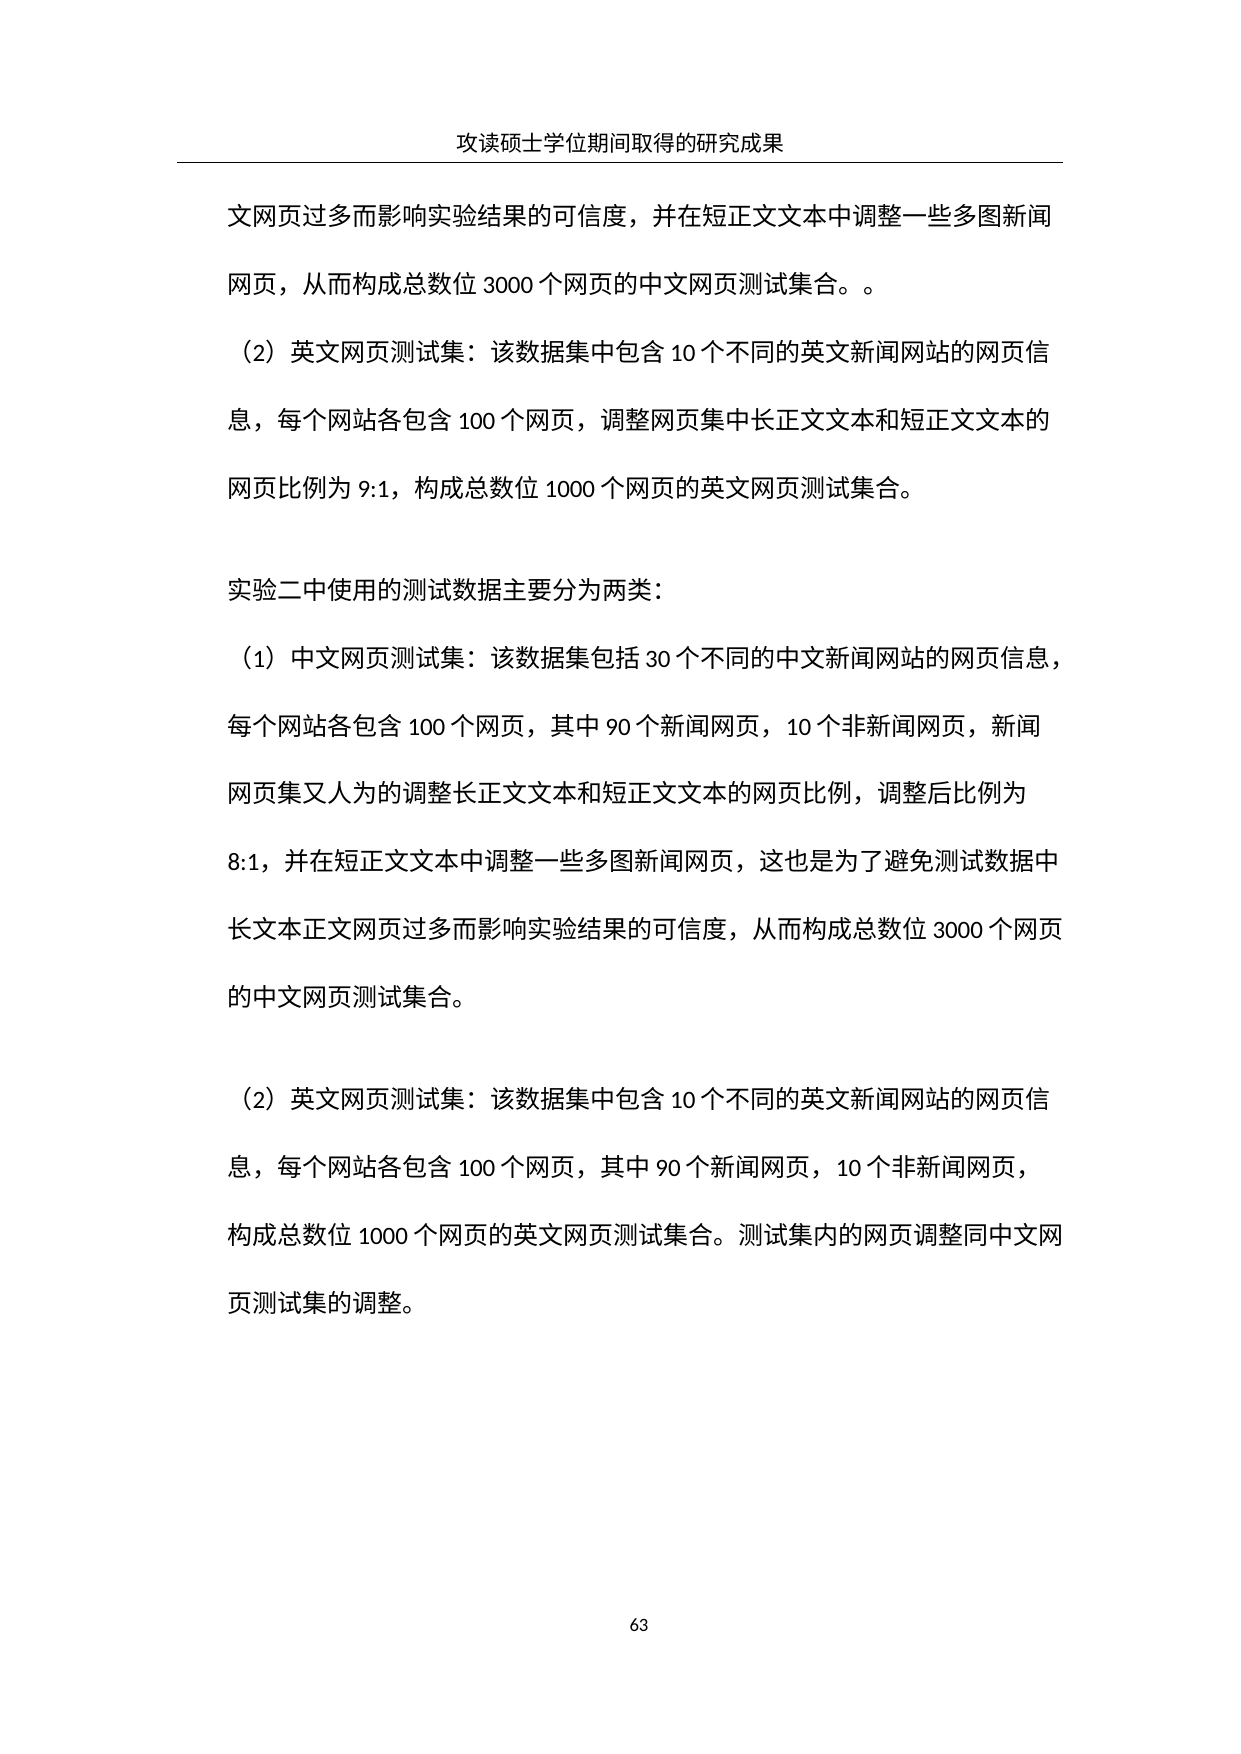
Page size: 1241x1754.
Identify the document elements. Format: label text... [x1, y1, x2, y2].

text （2）英文网页测试集：该数据集中包含10个不同的英文新闻网站的网页信息，每个网站各包含100个网页，其中90个新闻网页，10个非新闻网页，构成总数位1000个网页的英文网页测试集合。测试集内的网页调整同中文网页测试集的调整。 [227, 1064, 1063, 1335]
text （1）中文网页测试集：该数据集包括30个不同的中文新闻网站的网页信息，每个网站各包含100个网页，其中90个新闻网页，10个非新闻网页，新闻网页集又人为的调整长正文文本和短正文文本的网页比例，调整后比例为8:1，并在短正文文本中调整一些多图新闻网页，这也是为了避免测试数据中长文本正文网页过多而影响实验结果的可信度，从而构成总数位3000个网页的中文网页测试集合。 [227, 622, 1063, 1030]
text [227, 181, 1063, 317]
text 实验二中使用的测试数据主要分为两类： [227, 554, 1063, 622]
text （2）英文网页测试集：该数据集中包含10个不同的英文新闻网站的网页信息，每个网站各包含100个网页，调整网页集中长正文文本和短正文文本的网页比例为9:1，构成总数位1000个网页的英文网页测试集合。 [227, 317, 1063, 520]
